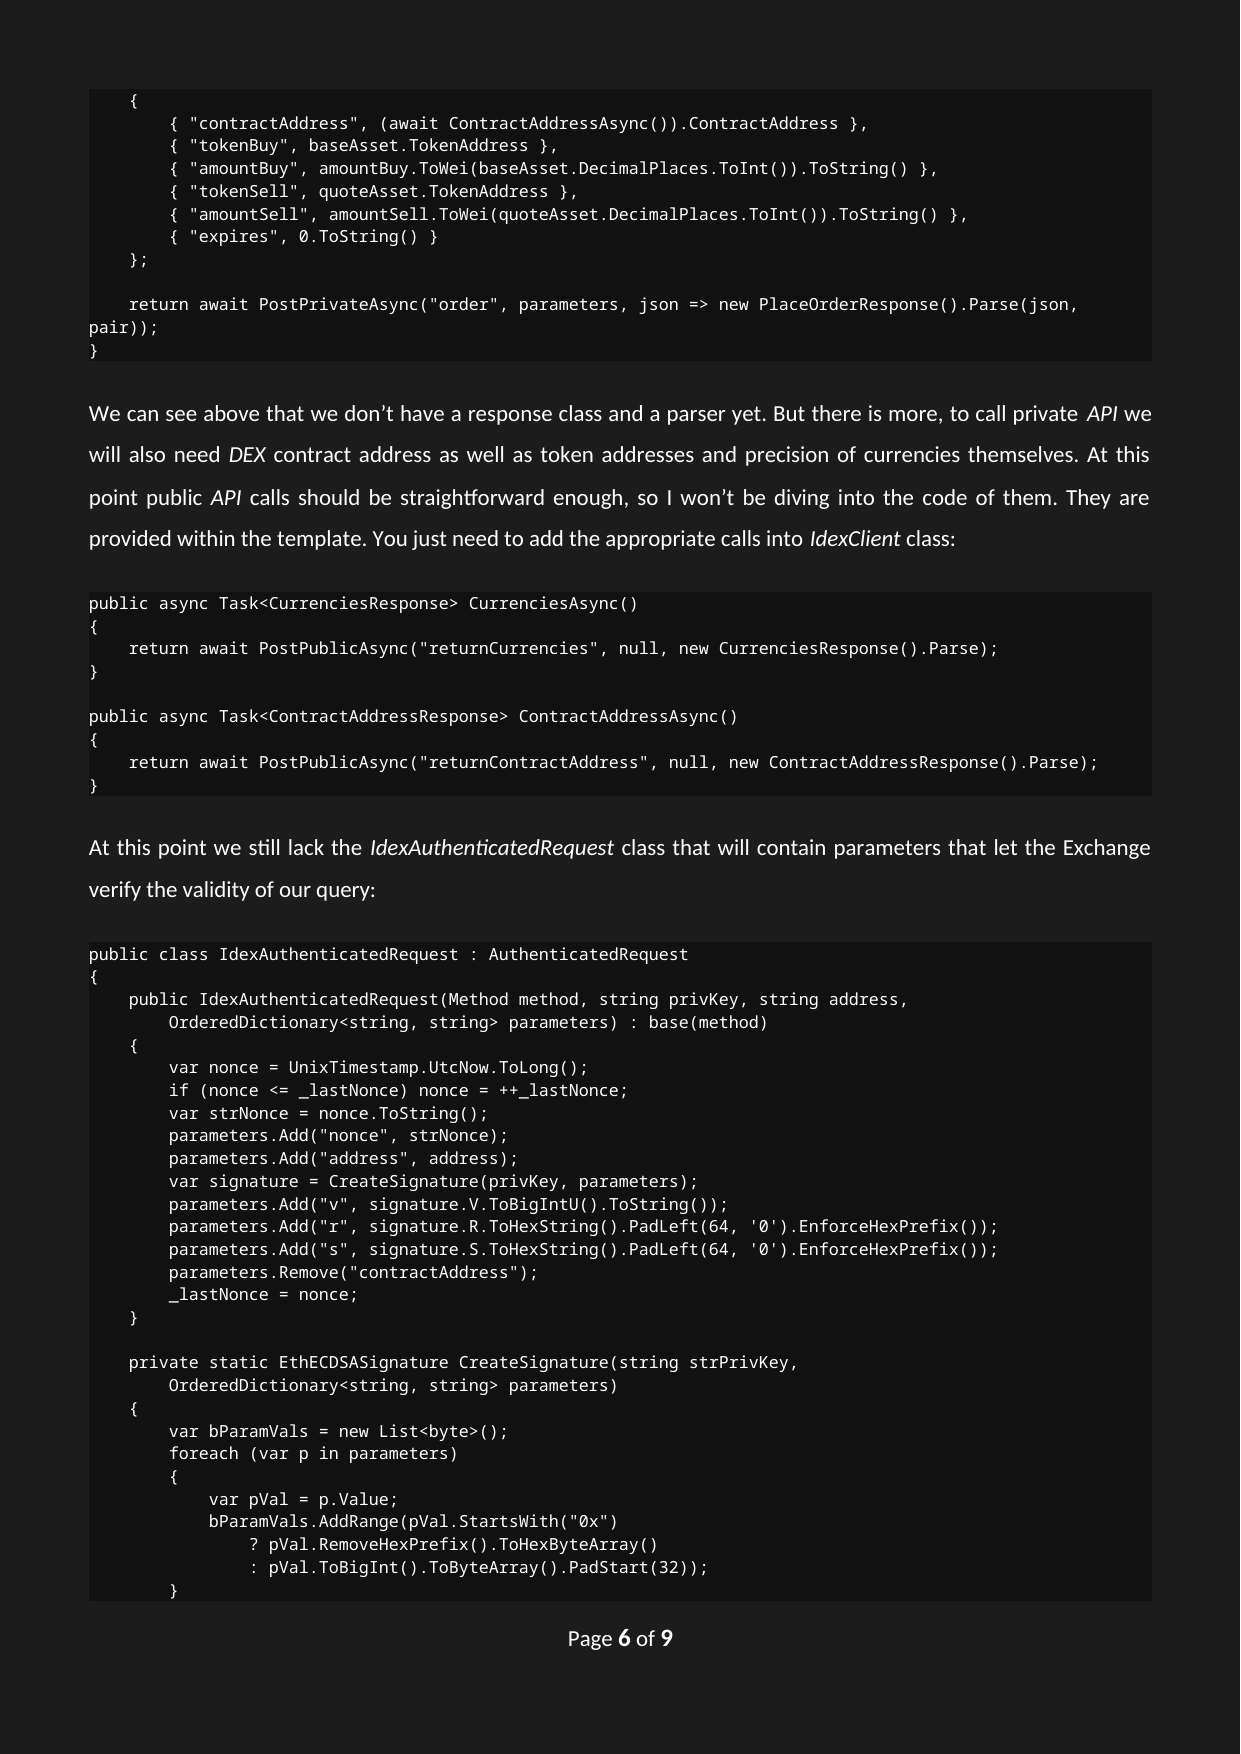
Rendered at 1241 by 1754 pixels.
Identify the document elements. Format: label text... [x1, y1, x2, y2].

text var pVal = p.Value; [89, 1487, 1152, 1510]
text parameters.Remove("contractAddress"); [89, 1260, 1152, 1283]
text public class IdexAuthenticatedRequest : AuthenticatedRequest [89, 942, 1152, 965]
text OrderedDictionary<string, string> parameters) : base(method) [89, 1011, 1152, 1033]
text if (nonce <= _lastNonce) nonce = ++_lastNonce; [89, 1079, 1152, 1101]
text parameters.Add("nonce", strNonce); [89, 1124, 1152, 1147]
text return await PostPublicAsync("returnContractAddress", null, new ContractAddressResponse().Parse); [89, 751, 1152, 773]
text private static EthECDSASignature CreateSignature(string strPrivKey, [89, 1351, 1152, 1374]
text var nonce = UnixTimestamp.UtcNow.ToLong(); [89, 1056, 1152, 1079]
text { [89, 1397, 1152, 1419]
text ? pVal.RemoveHexPrefix().ToHexByteArray() [89, 1533, 1152, 1556]
text : pVal.ToBigInt().ToByteArray().PadStart(32)); [89, 1556, 1152, 1578]
text { "expires", 0.ToString() } [89, 225, 1152, 248]
text bParamVals.AddRange(pVal.StartsWith("0x") [89, 1510, 1152, 1533]
text { [89, 89, 1152, 111]
text At this point we still lack the IdexAuthenticatedRequest class that will contain parameters that let the Exchange verify the validity of our query: [89, 833, 1152, 903]
text return await PostPrivateAsync("order", parameters, json => new PlaceOrderResponse().Parse(json, pair)); [89, 293, 1152, 338]
text { [89, 1465, 1152, 1487]
text parameters.Add("r", signature.R.ToHexString().PadLeft(64, '0').EnforceHexPrefix()); [89, 1215, 1152, 1238]
text _lastNonce = nonce; [89, 1283, 1152, 1306]
text { [89, 965, 1152, 988]
text } [89, 1306, 1152, 1328]
text { "amountBuy", amountBuy.ToWei(baseAsset.DecimalPlaces.ToInt()).ToString() }, [89, 157, 1152, 179]
text public async Task<CurrenciesResponse> CurrenciesAsync() [89, 592, 1152, 614]
text var bParamVals = new List<byte>(); [89, 1419, 1152, 1442]
text { "tokenBuy", baseAsset.TokenAddress }, [89, 134, 1152, 157]
text { [89, 614, 1152, 637]
text parameters.Add("v", signature.V.ToBigIntU().ToString()); [89, 1192, 1152, 1215]
text } [89, 338, 1152, 361]
text { [89, 728, 1152, 751]
text parameters.Add("address", address); [89, 1147, 1152, 1169]
text foreach (var p in parameters) [89, 1442, 1152, 1465]
text { "tokenSell", quoteAsset.TokenAddress }, [89, 179, 1152, 202]
text parameters.Add("s", signature.S.ToHexString().PadLeft(64, '0').EnforceHexPrefix()); [89, 1238, 1152, 1260]
text var strNonce = nonce.ToString(); [89, 1101, 1152, 1124]
text } [89, 660, 1152, 682]
text } [89, 773, 1152, 796]
text We can see above that we don’t have a response class and a parser yet. But there is more, to call private API we will also need DEX contract address as well as token addresses and precision of currencies themselves. At this point public API calls should be straightforward enough, so I won’t be diving into the code of them. They are provided within the template. You just need to add the appropriate calls into IdexClient class: [89, 399, 1152, 553]
text var signature = CreateSignature(privKey, parameters); [89, 1169, 1152, 1192]
text { "contractAddress", (await ContractAddressAsync()).ContractAddress }, [89, 111, 1152, 134]
text public async Task<ContractAddressResponse> ContractAddressAsync() [89, 705, 1152, 728]
text }; [89, 248, 1152, 270]
text { "amountSell", amountSell.ToWei(quoteAsset.DecimalPlaces.ToInt()).ToString() }, [89, 202, 1152, 225]
text { [89, 1033, 1152, 1056]
text OrderedDictionary<string, string> parameters) [89, 1374, 1152, 1397]
text return await PostPublicAsync("returnCurrencies", null, new CurrenciesResponse().Parse); [89, 637, 1152, 660]
text } [89, 1578, 1152, 1601]
text public IdexAuthenticatedRequest(Method method, string privKey, string address, [89, 988, 1152, 1011]
